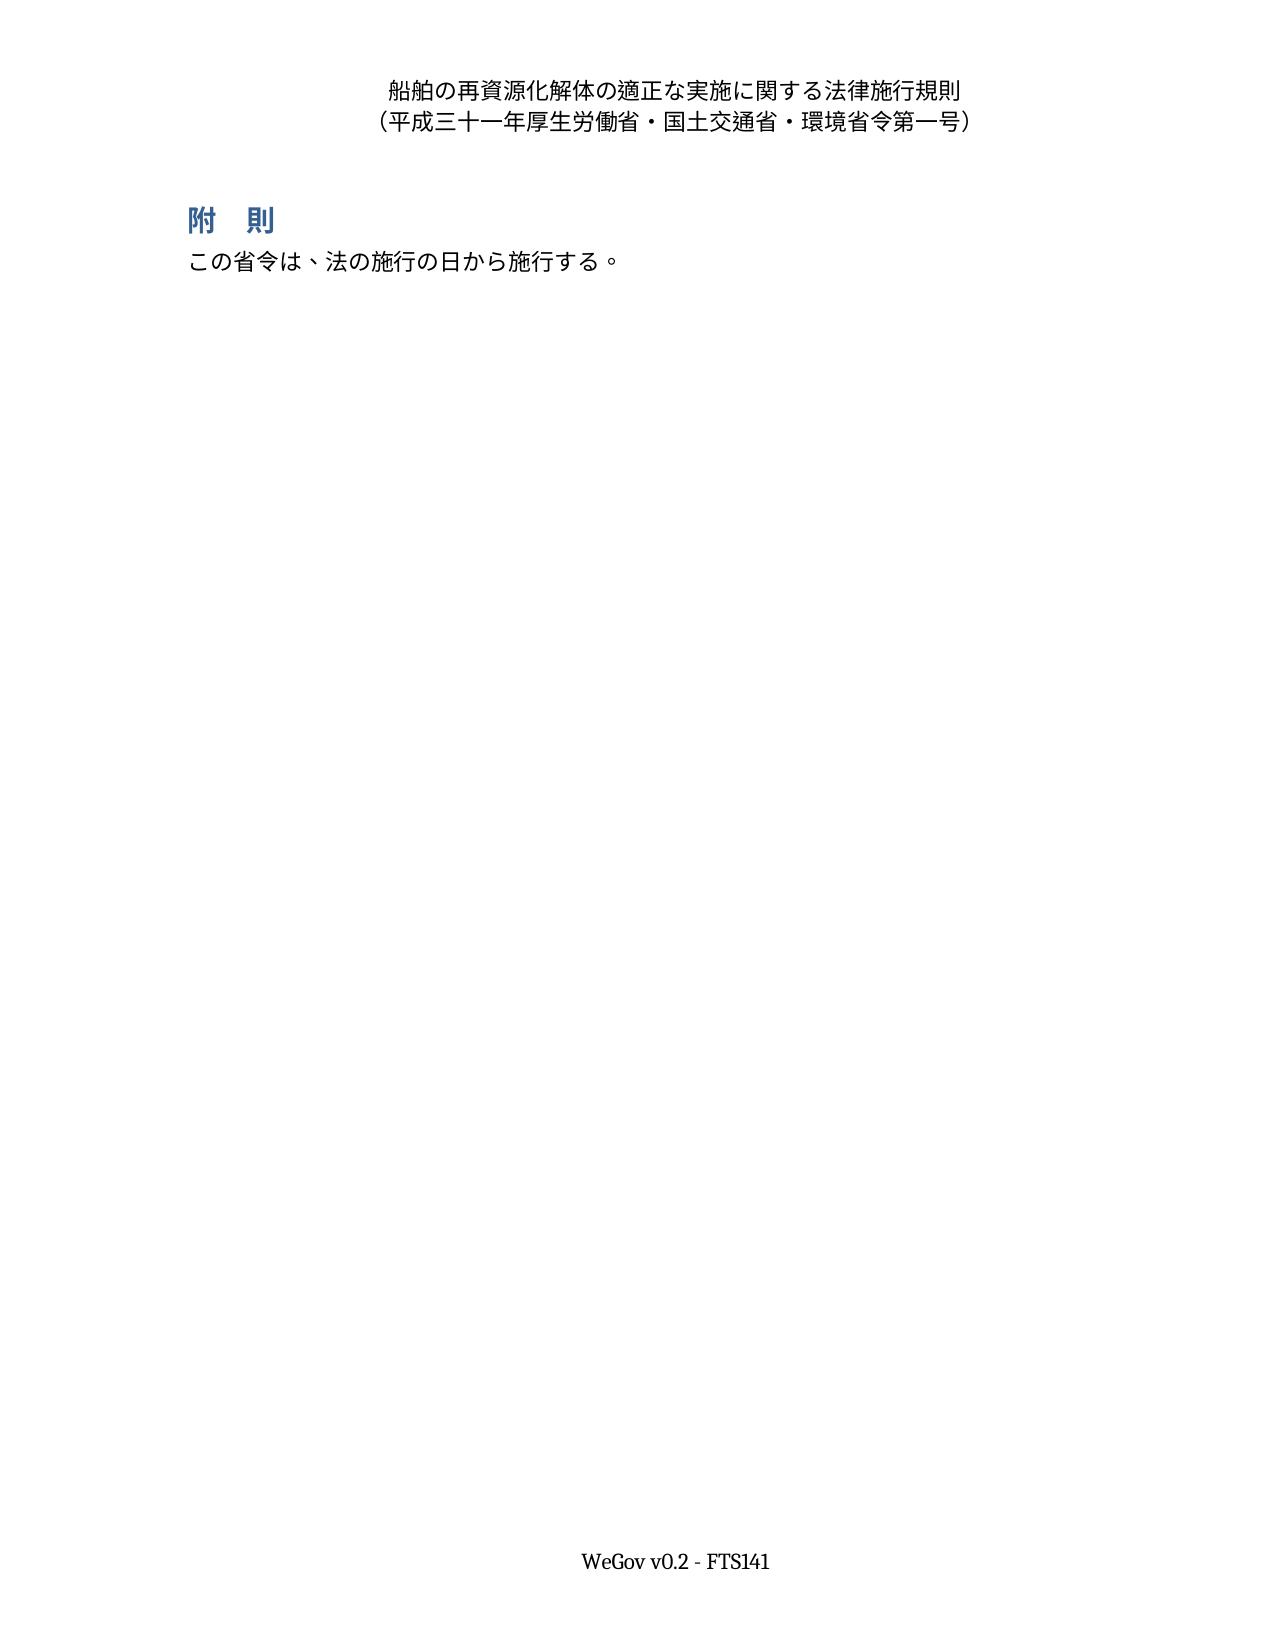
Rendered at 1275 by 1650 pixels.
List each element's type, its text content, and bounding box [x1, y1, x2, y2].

subtitle 附 則 [187, 200, 1087, 240]
text この省令は、法の施行の日から施行する。 [187, 246, 1087, 277]
